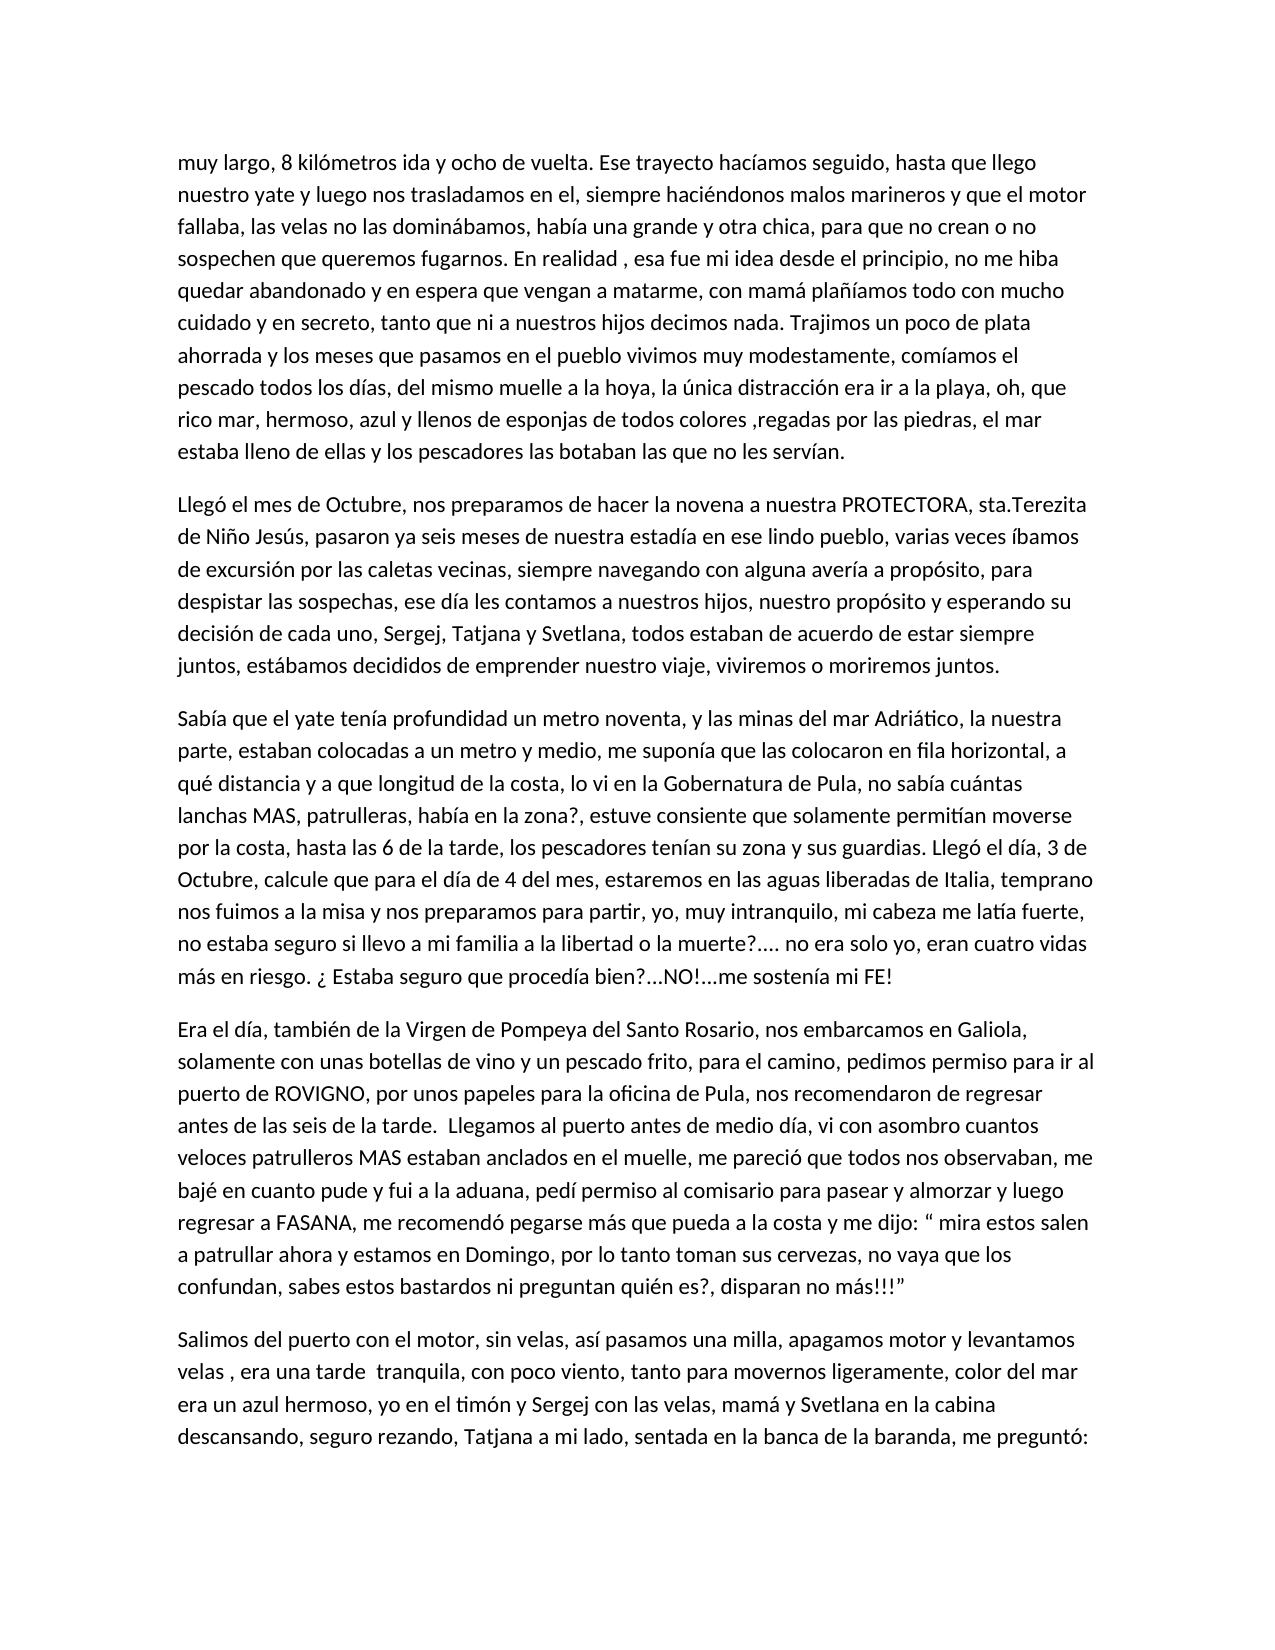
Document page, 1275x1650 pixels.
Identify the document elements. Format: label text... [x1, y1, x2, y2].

text Era el día, también de la Virgen de Pompeya del Santo Rosario, nos embarcamos en Galiola, solamente con unas botellas de vino y un pescado frito, para el camino, pedimos permiso para ir al puerto de ROVIGNO, por unos papeles para la oficina de Pula, nos recomendaron de regresar antes de las seis de la tarde. Llegamos al puerto antes de medio día, vi con asombro cuantos veloces patrulleros MAS estaban anclados en el muelle, me pareció que todos nos observaban, me bajé en cuanto pude y fui a la aduana, pedí permiso al comisario para pasear y almorzar y luego regresar a FASANA, me recomendó pegarse más que pueda a la costa y me dijo: “ mira estos salen a patrullar ahora y estamos en Domingo, por lo tanto toman sus cervezas, no vaya que los confundan, sabes estos bastardos ni preguntan quién es?, disparan no más!!!” [177, 1015, 1098, 1300]
text Llegó el mes de Octubre, nos preparamos de hacer la novena a nuestra PROTECTORA, sta.Terezita de Niño Jesús, pasaron ya seis meses de nuestra estadía en ese lindo pueblo, varias veces íbamos de excursión por las caletas vecinas, siempre navegando con alguna avería a propósito, para despistar las sospechas, ese día les contamos a nuestros hijos, nuestro propósito y esperando su decisión de cada uno, Sergej, Tatjana y Svetlana, todos estaban de acuerdo de estar siempre juntos, estábamos decididos de emprender nuestro viaje, viviremos o moriremos juntos. [177, 490, 1098, 679]
text Sabía que el yate tenía profundidad un metro noventa, y las minas del mar Adriático, la nuestra parte, estaban colocadas a un metro y medio, me suponía que las colocaron en fila horizontal, a qué distancia y a que longitud de la costa, lo vi en la Gobernatura de Pula, no sabía cuántas lanchas MAS, patrulleras, había en la zona?, estuve consiente que solamente permitían moverse por la costa, hasta las 6 de la tarde, los pescadores tenían su zona y sus guardias. Llegó el día, 3 de Octubre, calcule que para el día de 4 del mes, estaremos en las aguas liberadas de Italia, temprano nos fuimos a la misa y nos preparamos para partir, yo, muy intranquilo, mi cabeza me latía fuerte, no estaba seguro si llevo a mi familia a la libertad o la muerte?.... no era solo yo, eran cuatro vidas más en riesgo. ¿ Estaba seguro que procedía bien?...NO!...me sostenía mi FE! [177, 704, 1098, 990]
text Salimos del puerto con el motor, sin velas, así pasamos una milla, apagamos motor y levantamos velas , era una tarde tranquila, con poco viento, tanto para movernos ligeramente, color del mar era un azul hermoso, yo en el timón y Sergej con las velas, mamá y Svetlana en la cabina descansando, seguro rezando, Tatjana a mi lado, sentada en la banca de la baranda, me preguntó: [177, 1325, 1098, 1450]
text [177, 148, 1098, 465]
